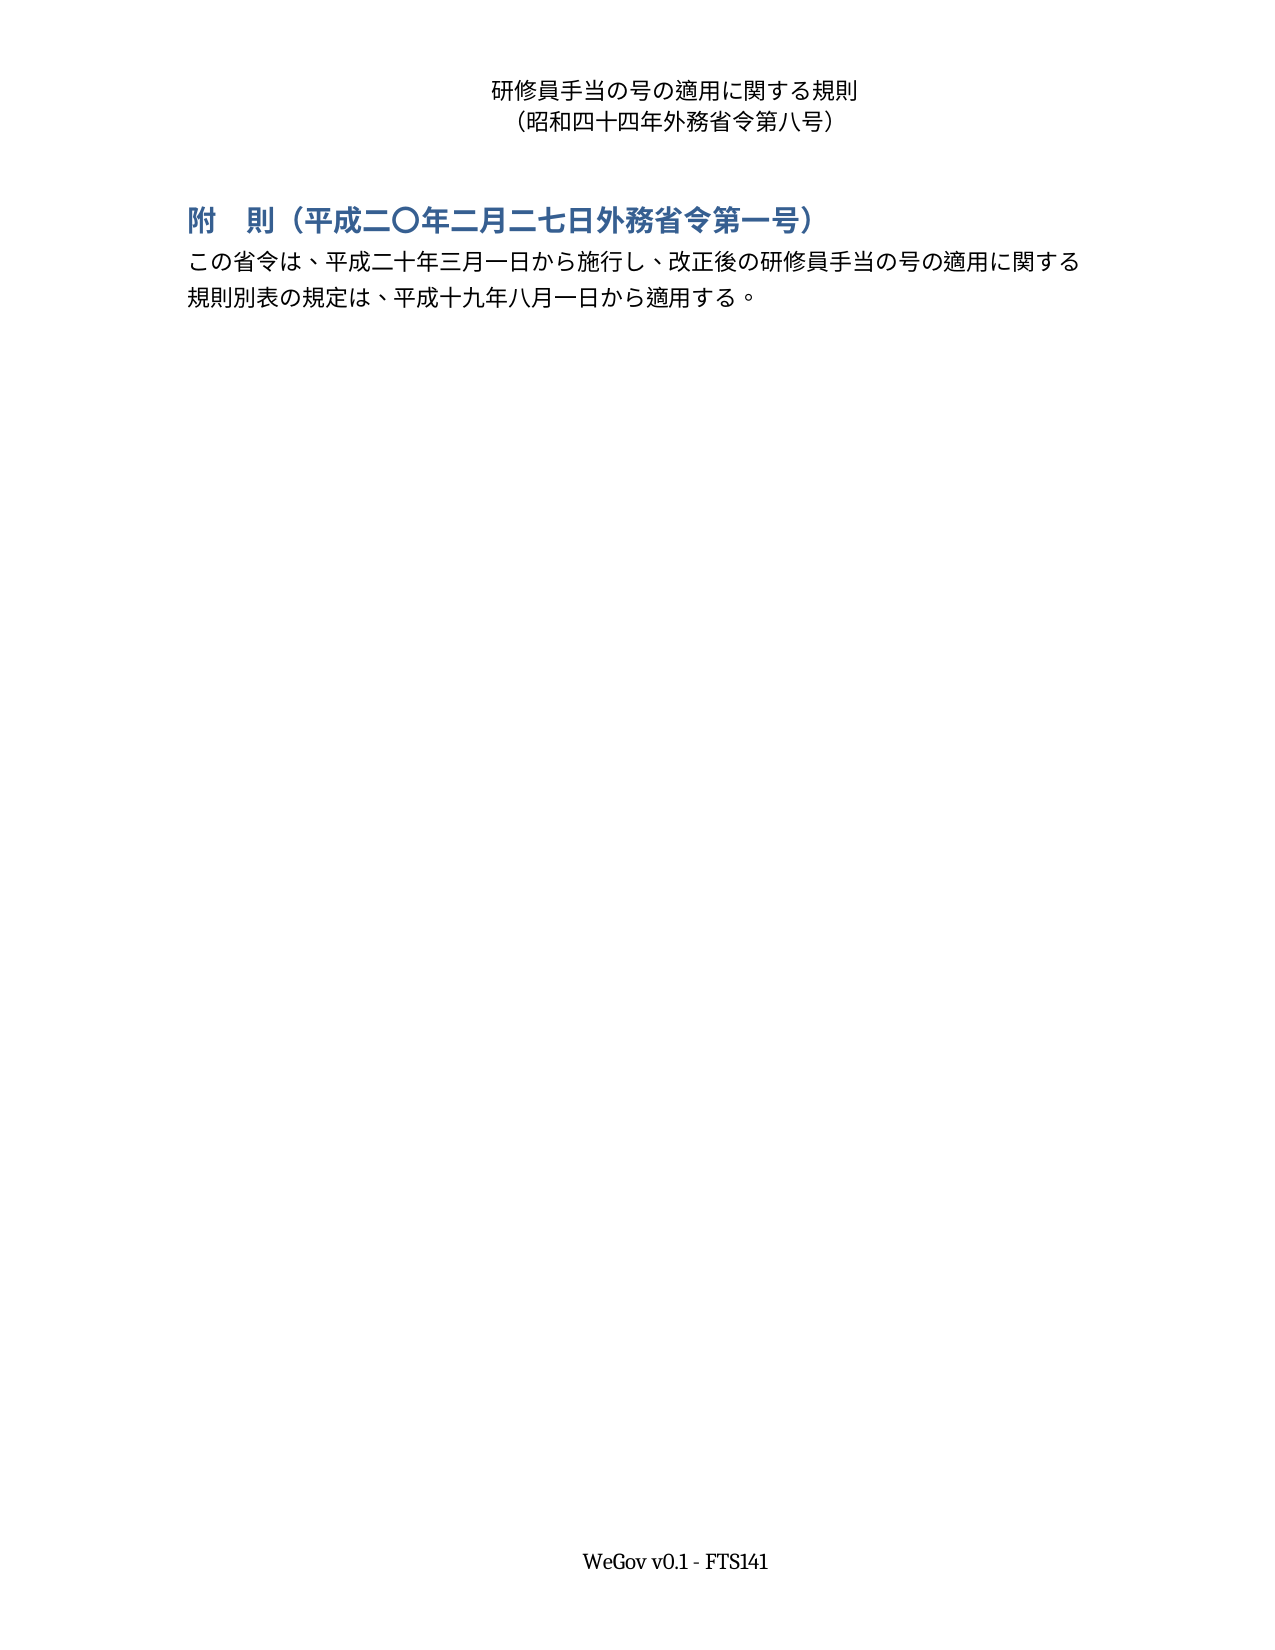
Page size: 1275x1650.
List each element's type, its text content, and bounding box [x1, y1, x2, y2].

text この省令は、平成二十年三月一日から施行し、改正後の研修員手当の号の適用に関する規則別表の規定は、平成十九年八月一日から適用する。 [187, 246, 1087, 313]
subtitle 附 則（平成二〇年二月二七日外務省令第一号） [187, 200, 1087, 240]
